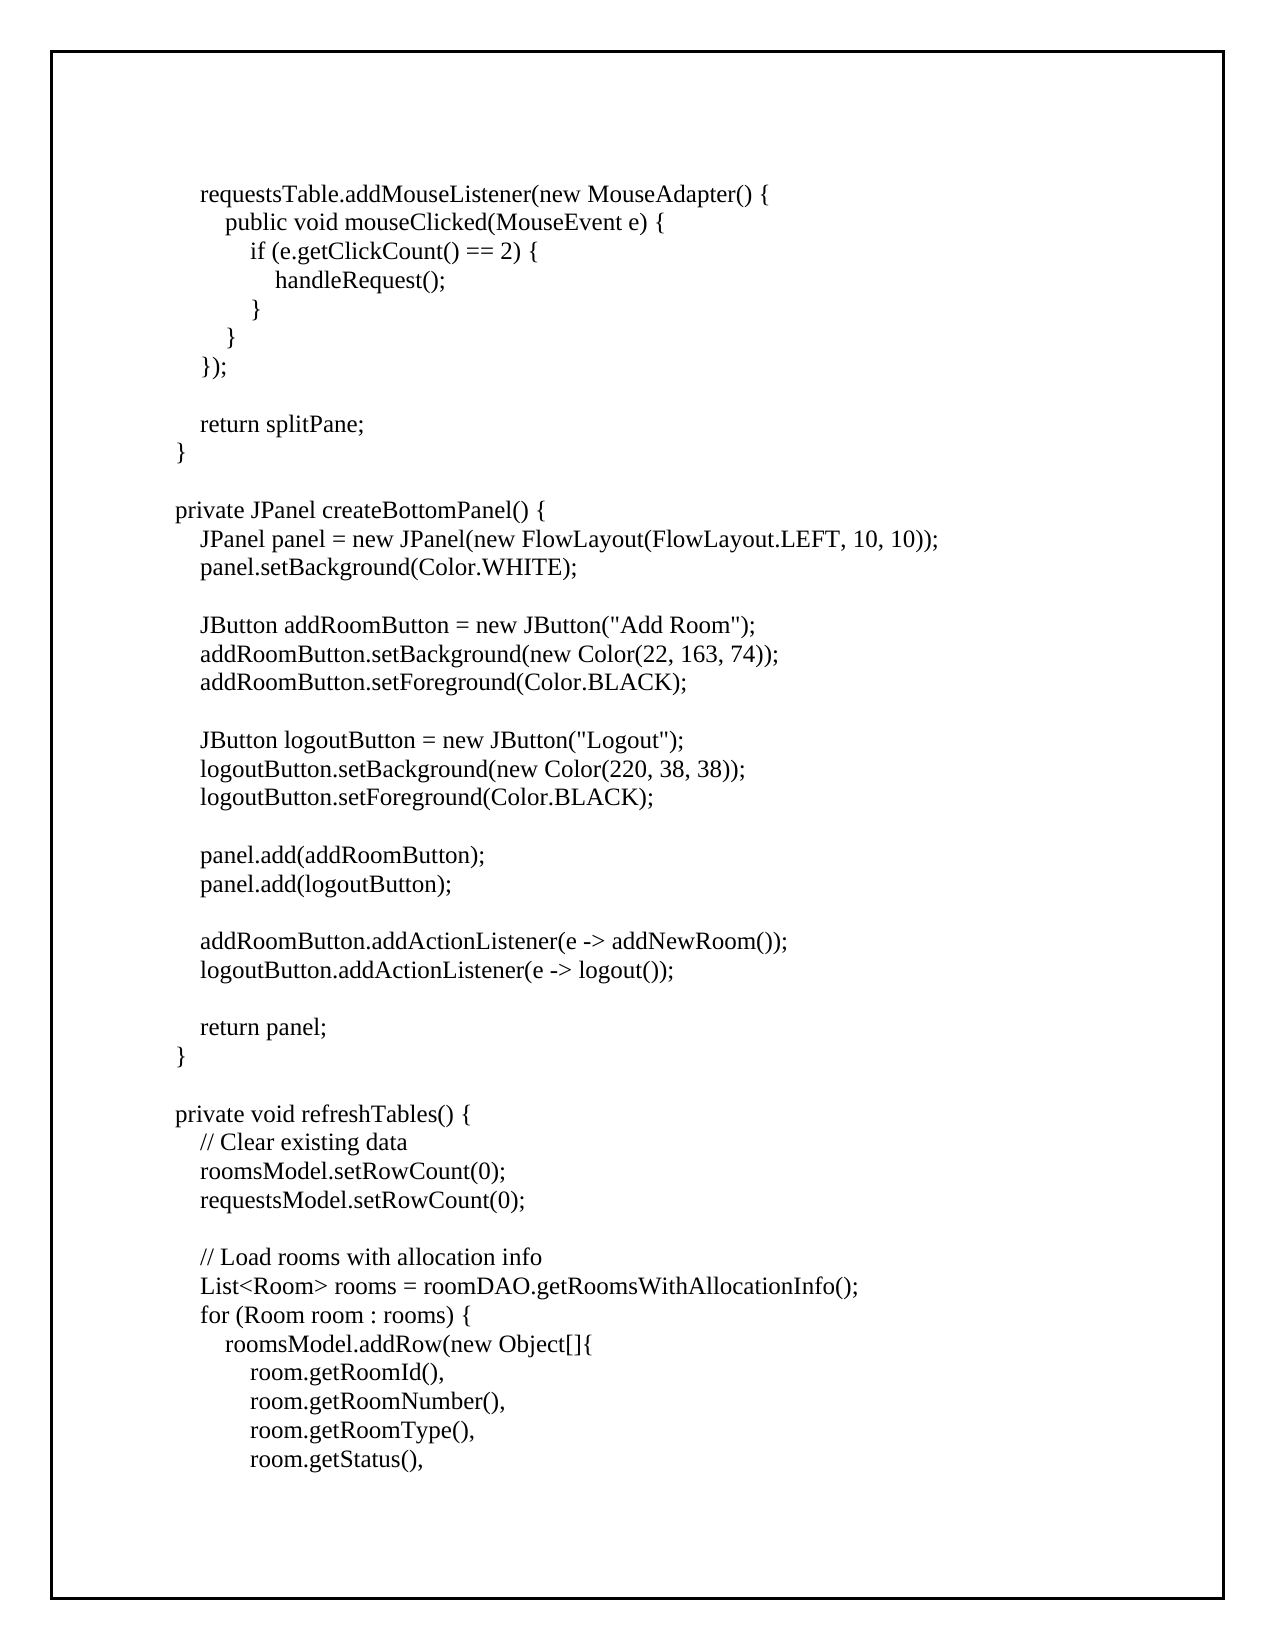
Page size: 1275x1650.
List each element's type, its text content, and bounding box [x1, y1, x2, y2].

text for (Room room : rooms) { [150, 1300, 1125, 1329]
text } [150, 294, 1125, 322]
text panel.add(addRoomButton); [150, 840, 1125, 869]
text } [150, 1041, 1125, 1070]
text roomsModel.setRowCount(0); [150, 1156, 1125, 1185]
text // Clear existing data [150, 1127, 1125, 1156]
text logoutButton.setForeground(Color.BLACK); [150, 782, 1125, 811]
text addRoomButton.setBackground(new Color(22, 163, 74)); [150, 639, 1125, 667]
text logoutButton.addActionListener(e -> logout()); [150, 955, 1125, 984]
text addRoomButton.addActionListener(e -> addNewRoom()); [150, 926, 1125, 955]
text JButton logoutButton = new JButton("Logout"); [150, 725, 1125, 754]
text addRoomButton.setForeground(Color.BLACK); [150, 667, 1125, 696]
text requestsModel.setRowCount(0); [150, 1185, 1125, 1214]
text JButton addRoomButton = new JButton("Add Room"); [150, 610, 1125, 639]
text private void refreshTables() { [150, 1099, 1125, 1127]
text room.getRoomId(), [150, 1357, 1125, 1386]
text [150, 207, 1125, 236]
text logoutButton.setBackground(new Color(220, 38, 38)); [150, 754, 1125, 782]
text room.getStatus(), [150, 1444, 1125, 1472]
text return panel; [150, 1012, 1125, 1041]
text List<Room> rooms = roomDAO.getRoomsWithAllocationInfo(); [150, 1271, 1125, 1300]
text requestsTable.addMouseListener(new MouseAdapter() { [150, 179, 1125, 207]
text // Load rooms with allocation info [150, 1242, 1125, 1271]
text room.getRoomType(), [150, 1415, 1125, 1444]
text room.getRoomNumber(), [150, 1386, 1125, 1415]
text private JPanel createBottomPanel() { [150, 495, 1125, 524]
text handleRequest(); [150, 265, 1125, 294]
text if (e.getClickCount() == 2) { [150, 236, 1125, 265]
text panel.add(logoutButton); [150, 869, 1125, 897]
text } [150, 437, 1125, 466]
text panel.setBackground(Color.WHITE); [150, 552, 1125, 581]
text }); [150, 351, 1125, 380]
text } [150, 322, 1125, 351]
text roomsModel.addRow(new Object[]{ [150, 1329, 1125, 1357]
text return splitPane; [150, 409, 1125, 437]
text JPanel panel = new JPanel(new FlowLayout(FlowLayout.LEFT, 10, 10)); [150, 524, 1125, 552]
